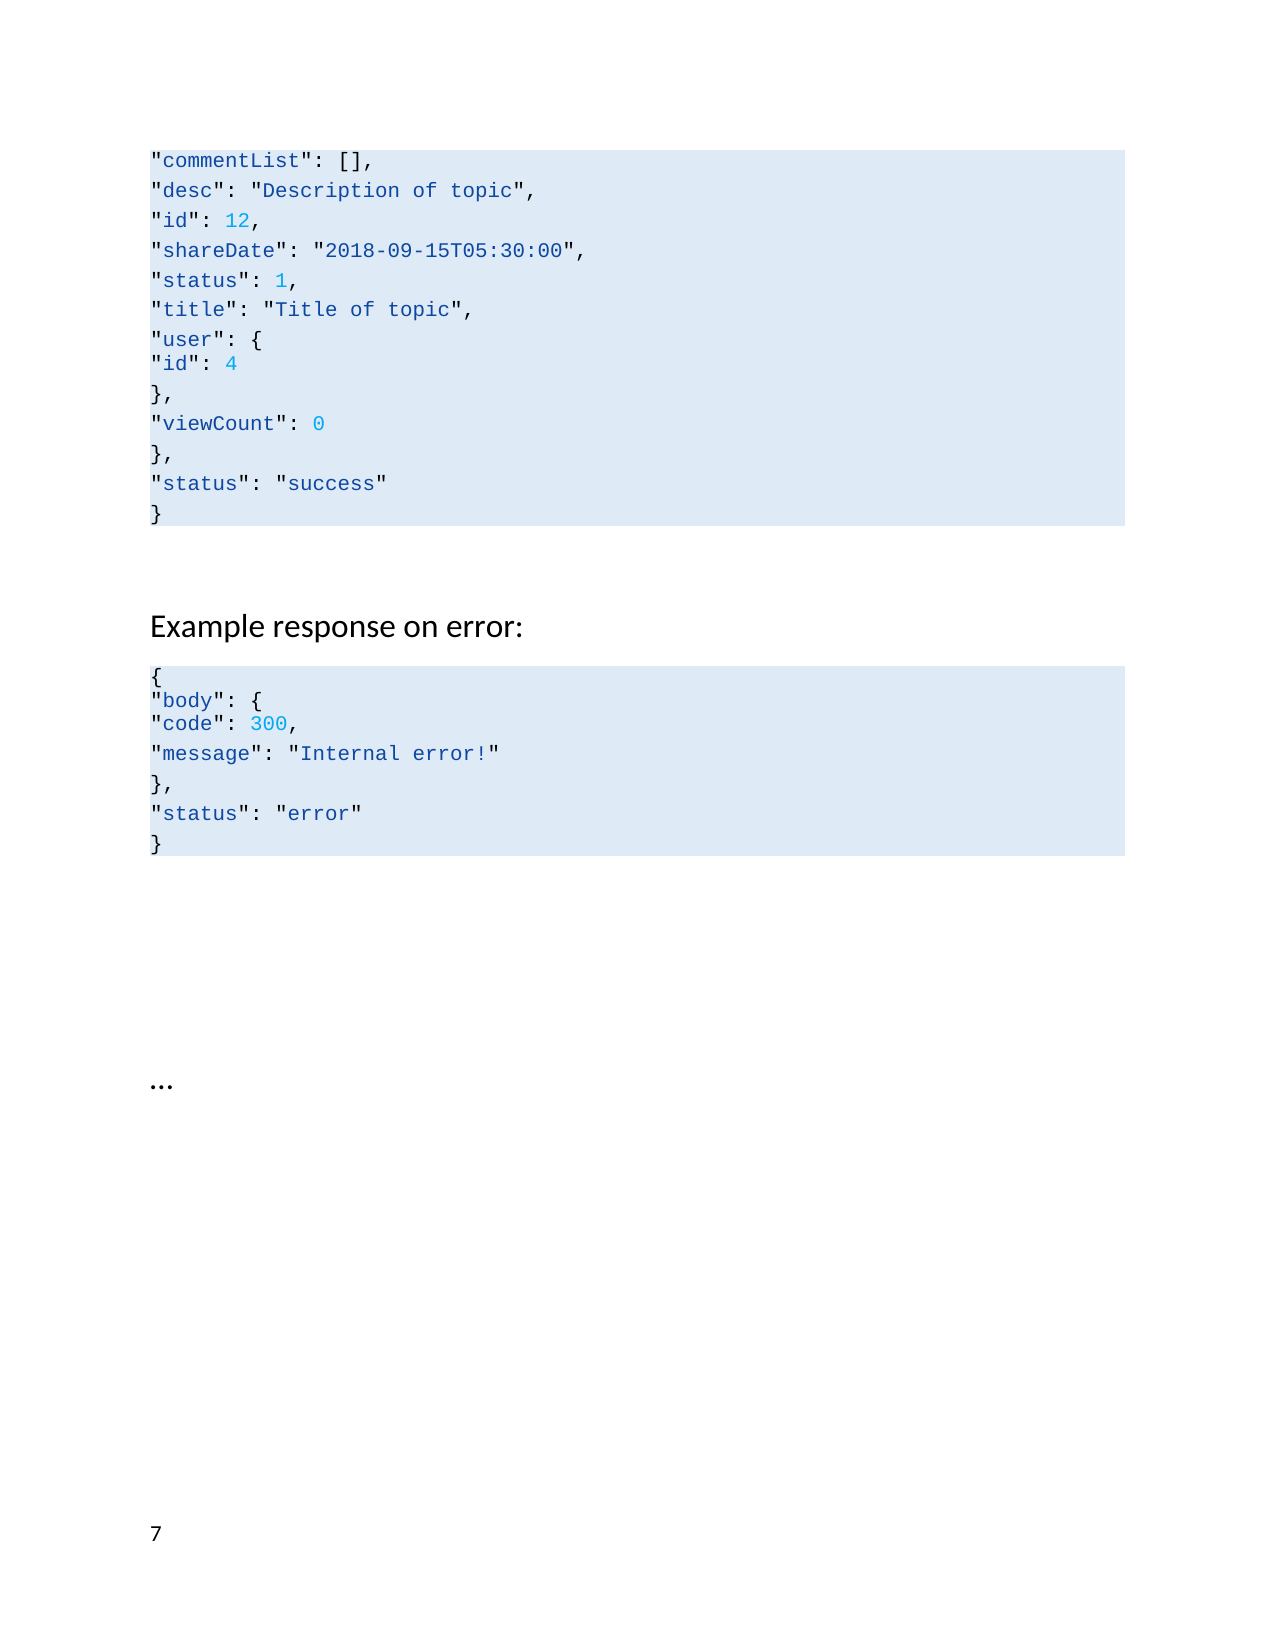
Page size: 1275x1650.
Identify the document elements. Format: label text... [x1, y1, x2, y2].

text "status": 1, [150, 269, 1125, 293]
text { [150, 666, 1125, 689]
text } [150, 502, 1125, 526]
text "desc": "Description of topic", [150, 180, 1125, 203]
text "id": 4 [150, 353, 1125, 377]
text … [150, 1057, 1125, 1098]
text }, [150, 443, 1125, 466]
text "code": 300, [150, 713, 1125, 737]
text "status": "success" [150, 473, 1125, 496]
text } [150, 833, 1125, 856]
text "title": "Title of topic", [150, 299, 1125, 323]
text "shareDate": "2018-09-15T05:30:00", [150, 240, 1125, 263]
text "body": { [150, 689, 1125, 713]
text "commentList": [], [150, 150, 1125, 174]
text "id": 12, [150, 210, 1125, 233]
text "viewCount": 0 [150, 413, 1125, 436]
text "status": "error" [150, 803, 1125, 827]
text "message": "Internal error!" [150, 743, 1125, 767]
text }, [150, 773, 1125, 797]
text "user": { [150, 329, 1125, 353]
text Example response on error: [150, 605, 1125, 646]
text }, [150, 383, 1125, 407]
